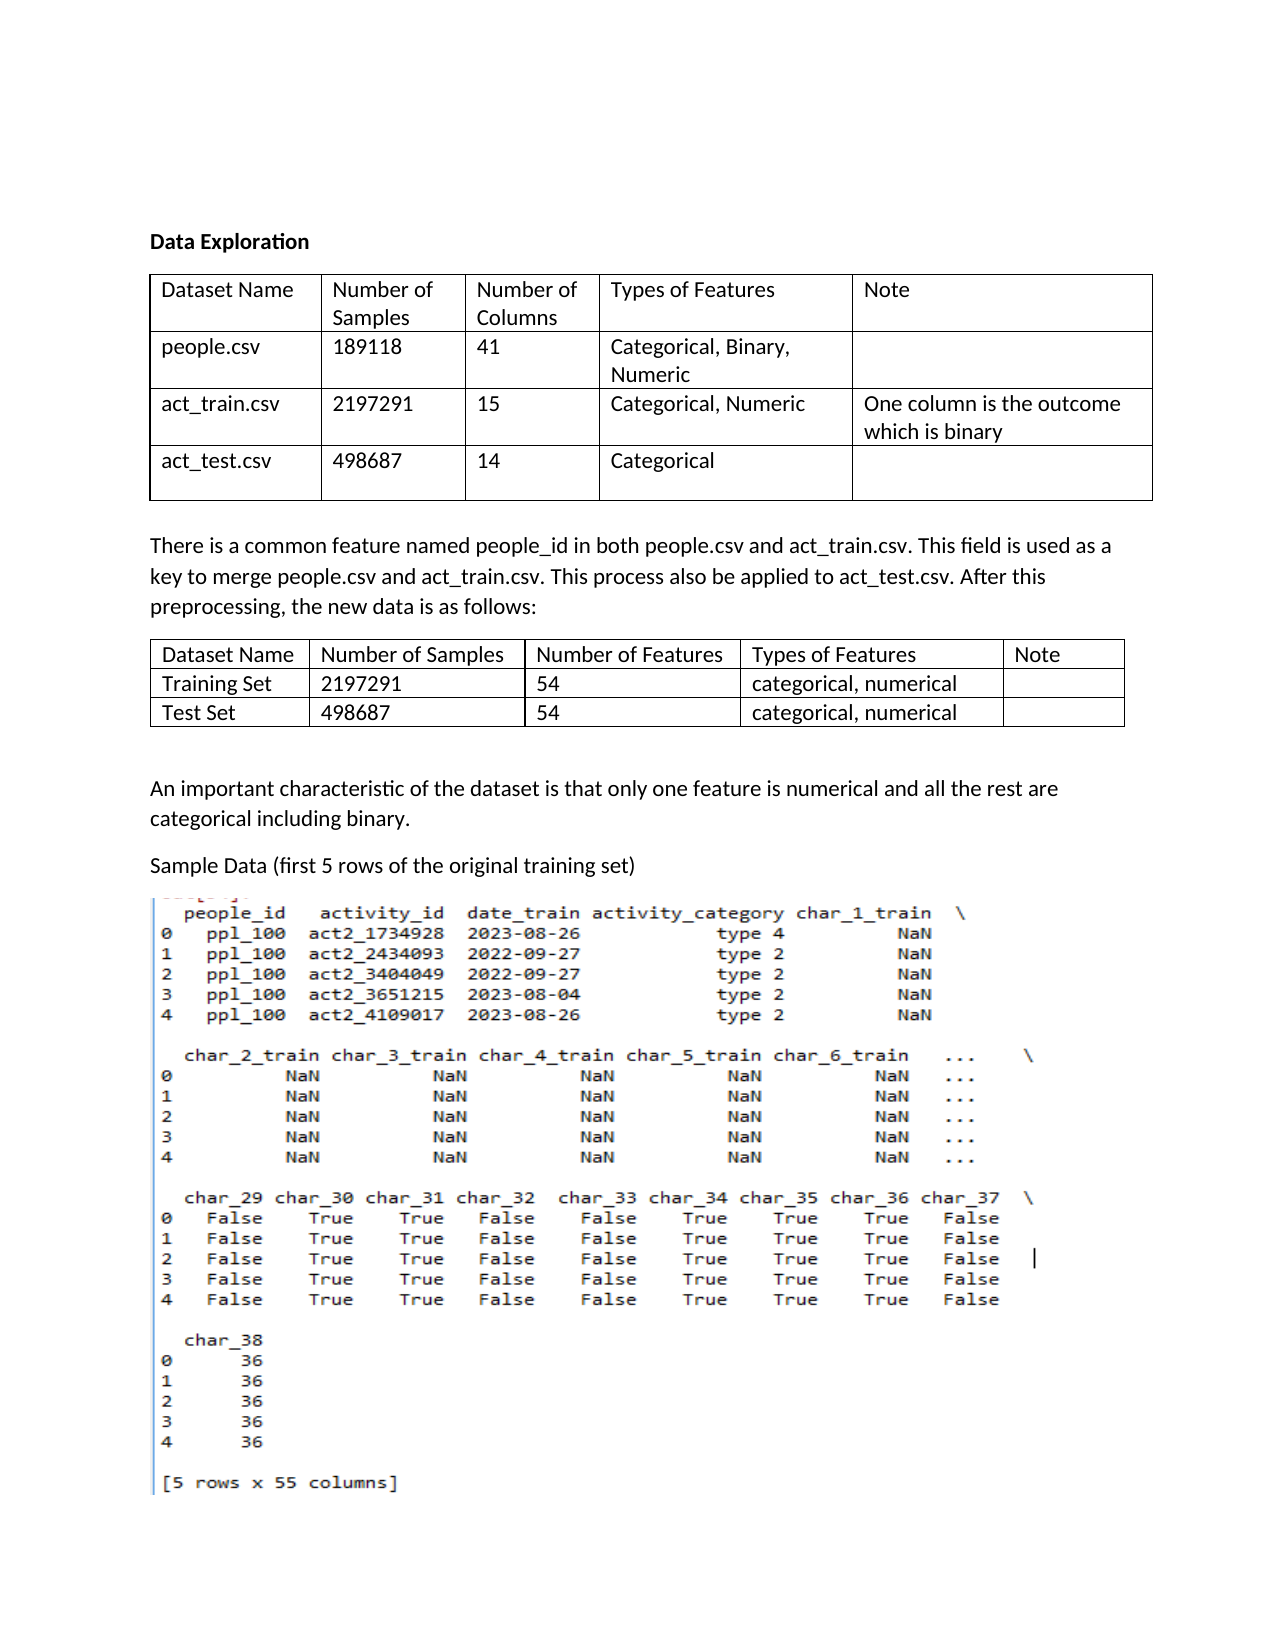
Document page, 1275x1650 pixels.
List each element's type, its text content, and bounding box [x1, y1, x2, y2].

table_cell 189118 [322, 332, 465, 388]
text Sample Data (first 5 rows of the original training set) [150, 851, 1125, 879]
table_cell categorical, numerical [741, 669, 1003, 697]
table_header Number of Features [526, 640, 740, 668]
table_cell 54 [526, 669, 740, 697]
picture [150, 898, 1068, 1495]
table_cell act_test.csv [151, 446, 321, 500]
table_cell 41 [466, 332, 599, 388]
table_cell act_train.csv [151, 389, 321, 445]
table_header Number of Samples [322, 275, 465, 331]
table_header Note [853, 275, 1152, 331]
table_cell 2197291 [310, 669, 524, 697]
table_cell 498687 [322, 446, 465, 500]
table_cell people.csv [151, 332, 321, 388]
table_cell 2197291 [322, 389, 465, 445]
text An important characteristic of the dataset is that only one feature is numerical and all the rest are categorical including binary. [150, 774, 1125, 832]
table_header Types of Features [600, 275, 852, 331]
text There is a common feature named people_id in both people.csv and act_train.csv. This field is used as a key to merge people.csv and act_train.csv. This process also be applied to act_test.csv. After this preprocessing, the new data is as follows: [150, 501, 1125, 620]
table_cell 54 [526, 698, 740, 726]
table_header Types of Features [741, 640, 1003, 668]
table_cell One column is the outcome which is binary [853, 389, 1152, 445]
table_header Number of Columns [466, 275, 599, 331]
table_cell [853, 332, 1152, 388]
table_cell Categorical, Binary, Numeric [600, 332, 852, 388]
table_cell Training Set [151, 669, 309, 697]
table_cell 15 [466, 389, 599, 445]
text Data Exploration [150, 227, 1125, 255]
table_cell 498687 [310, 698, 524, 726]
table_cell Test Set [151, 698, 309, 726]
table_header Dataset Name [151, 275, 321, 331]
table_header Dataset Name [151, 640, 309, 668]
table_cell [1004, 698, 1124, 726]
table_cell categorical, numerical [741, 698, 1003, 726]
table_cell [1004, 669, 1124, 697]
table_header Number of Samples [310, 640, 524, 668]
table_cell [853, 446, 1152, 500]
table_cell Categorical [600, 446, 852, 500]
table_cell Categorical, Numeric [600, 389, 852, 445]
table_cell 14 [466, 446, 599, 500]
table_header Note [1004, 640, 1124, 668]
